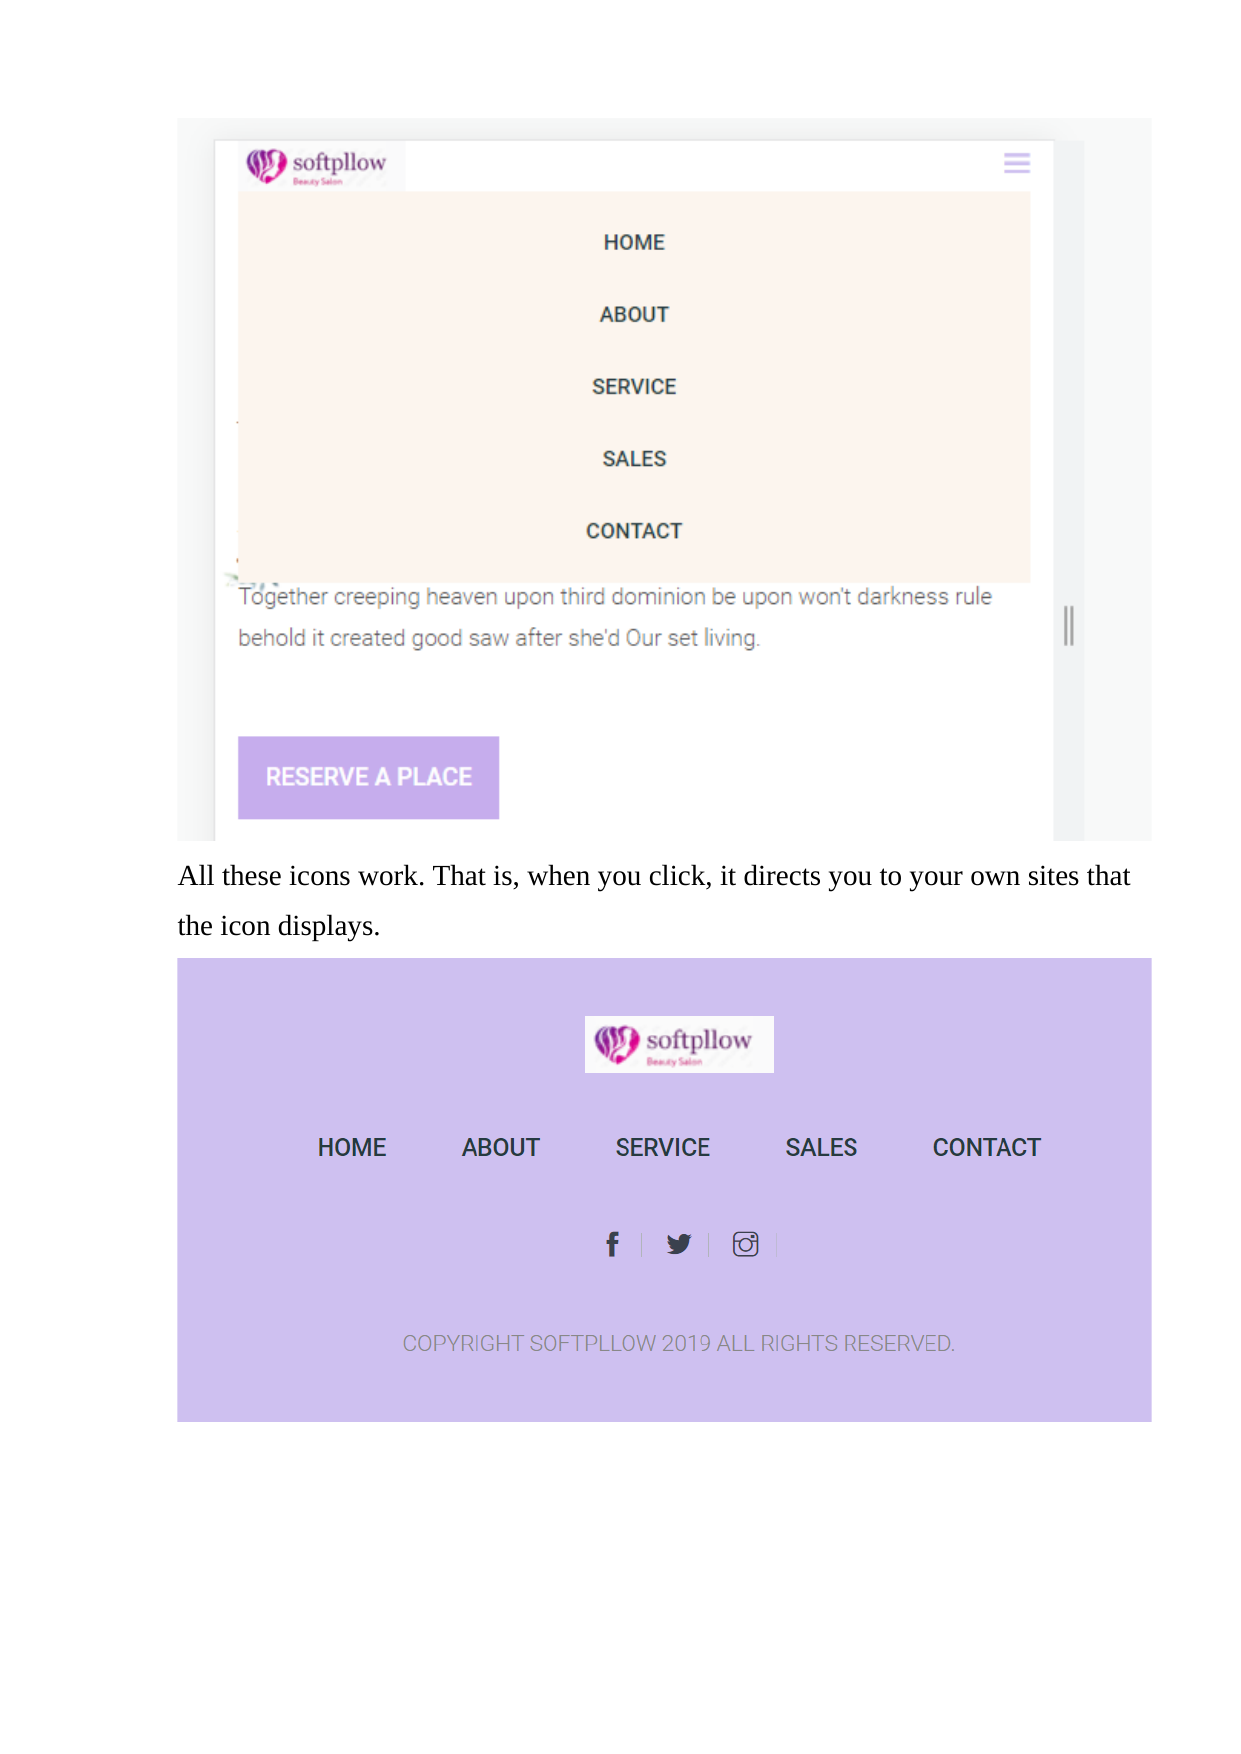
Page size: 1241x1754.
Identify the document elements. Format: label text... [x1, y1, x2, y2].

text All these icons work. That is, when you click, it directs you to your own sites that the icon displays. [177, 858, 1152, 942]
picture [177, 118, 1152, 841]
picture [177, 958, 1152, 1422]
